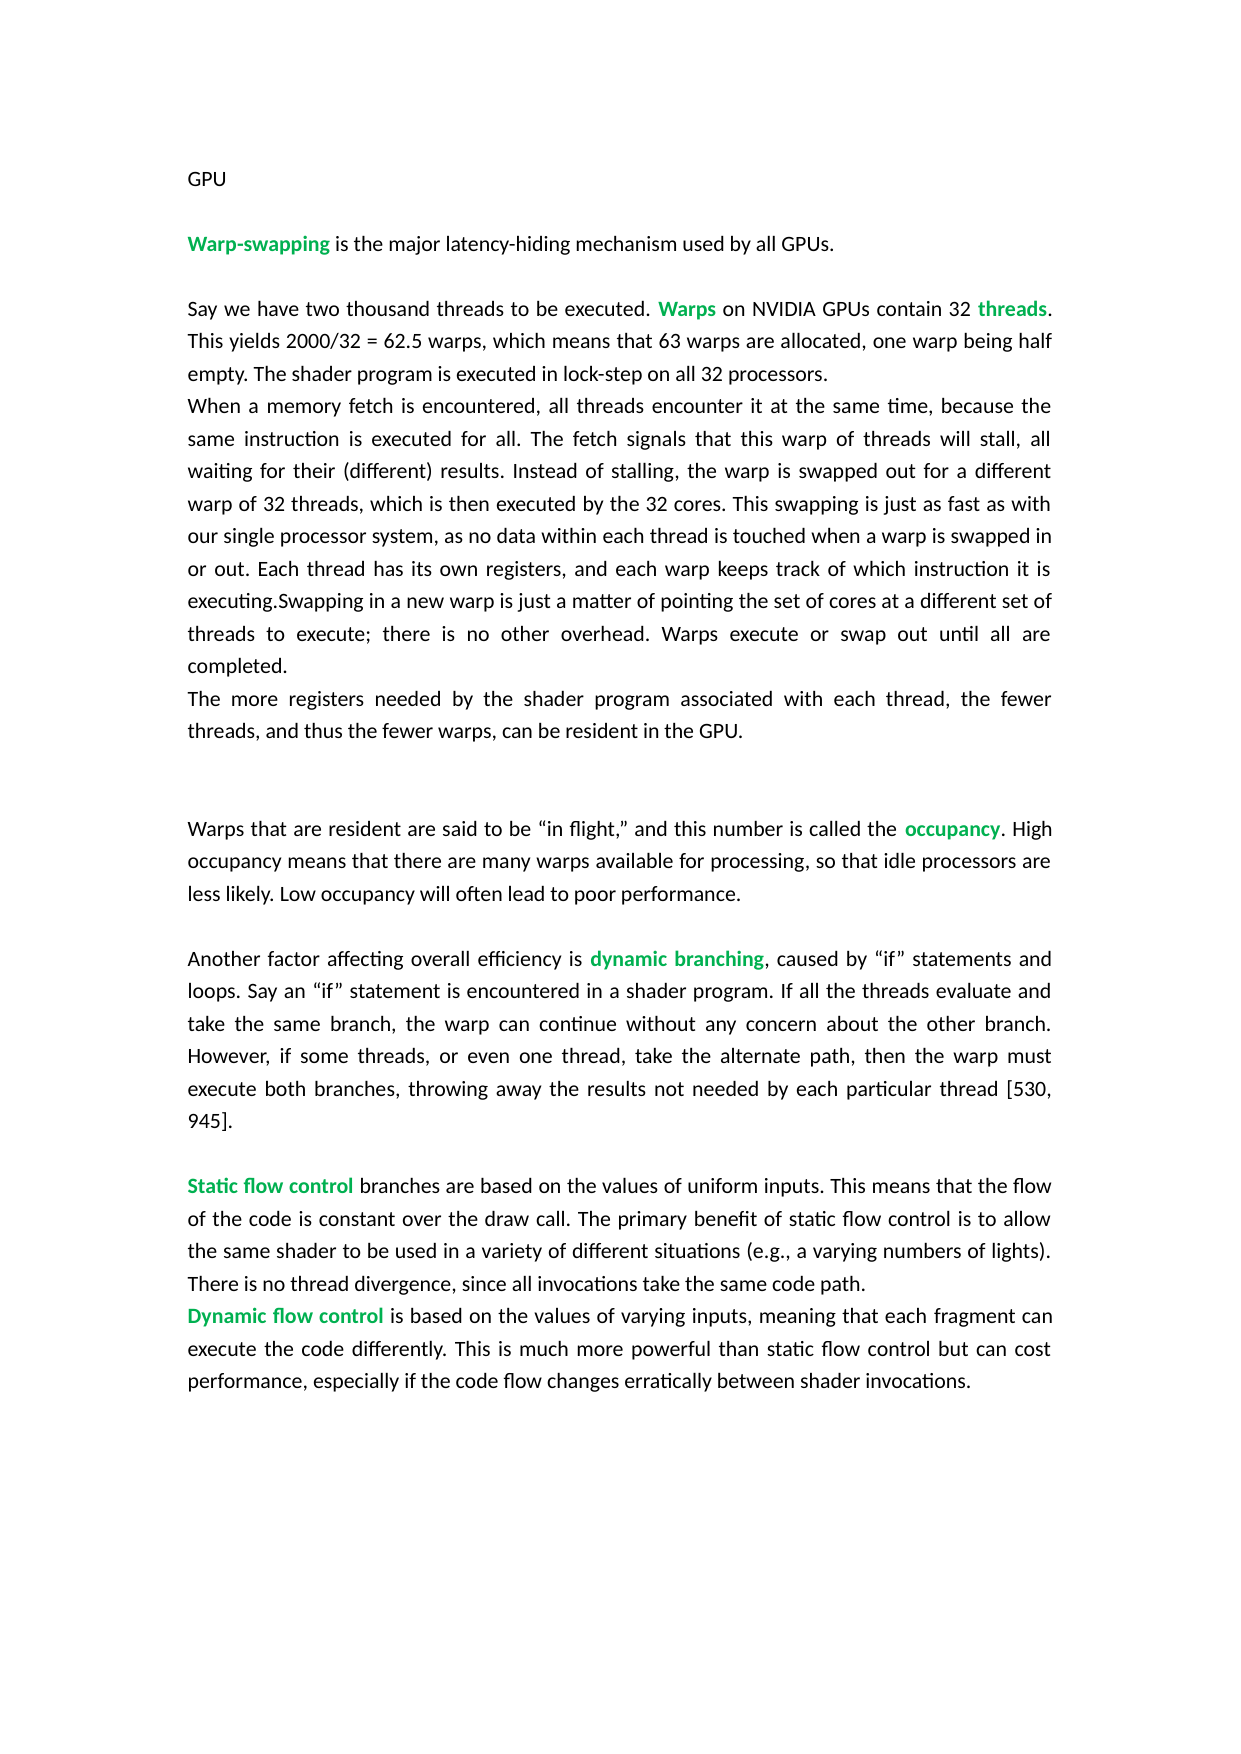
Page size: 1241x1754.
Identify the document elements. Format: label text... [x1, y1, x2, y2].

text When a memory fetch is encountered, all threads encounter it at the same time, because the same instruction is executed for all. The fetch signals that this warp of threads will stall, all waiting for their (different) results. Instead of stalling, the warp is swapped out for a different warp of 32 threads, which is then executed by the 32 cores. This swapping is just as fast as with our single processor system, as no data within each thread is touched when a warp is swapped in or out. Each thread has its own registers, and each warp keeps track of which instruction it is executing.Swapping in a new warp is just a matter of pointing the set of cores at a different set of threads to execute; there is no other overhead. Warps execute or swap out until all are completed. [187, 389, 1053, 682]
text The more registers needed by the shader program associated with each thread, the fewer threads, and thus the fewer warps, can be resident in the GPU. [187, 682, 1053, 747]
text Warp-swapping is the major latency-hiding mechanism used by all GPUs. [187, 227, 1053, 259]
text Static flow control branches are based on the values of uniform inputs. This means that the flow of the code is constant over the draw call. The primary benefit of static flow control is to allow the same shader to be used in a variety of different situations (e.g., a varying numbers of lights). There is no thread divergence, since all invocations take the same code path. [187, 1169, 1053, 1299]
text Another factor affecting overall efficiency is dynamic branching, caused by “if” statements and loops. Say an “if” statement is encountered in a shader program. If all the threads evaluate and take the same branch, the warp can continue without any concern about the other branch. However, if some threads, or even one thread, take the alternate path, then the warp must execute both branches, throwing away the results not needed by each particular thread [530, 945]. [187, 942, 1053, 1137]
text Warps that are resident are said to be “in flight,” and this number is called the occupancy. High occupancy means that there are many warps available for processing, so that idle processors are less likely. Low occupancy will often lead to poor performance. [187, 812, 1053, 909]
text Say we have two thousand threads to be executed. Warps on NVIDIA GPUs contain 32 threads. This yields 2000/32 = 62.5 warps, which means that 63 warps are allocated, one warp being half empty. The shader program is executed in lock-step on all 32 processors. [187, 292, 1053, 389]
text GPU [187, 162, 1053, 194]
text Dynamic flow control is based on the values of varying inputs, meaning that each fragment can execute the code differently. This is much more powerful than static flow control but can cost performance, especially if the code flow changes erratically between shader invocations. [187, 1299, 1053, 1397]
